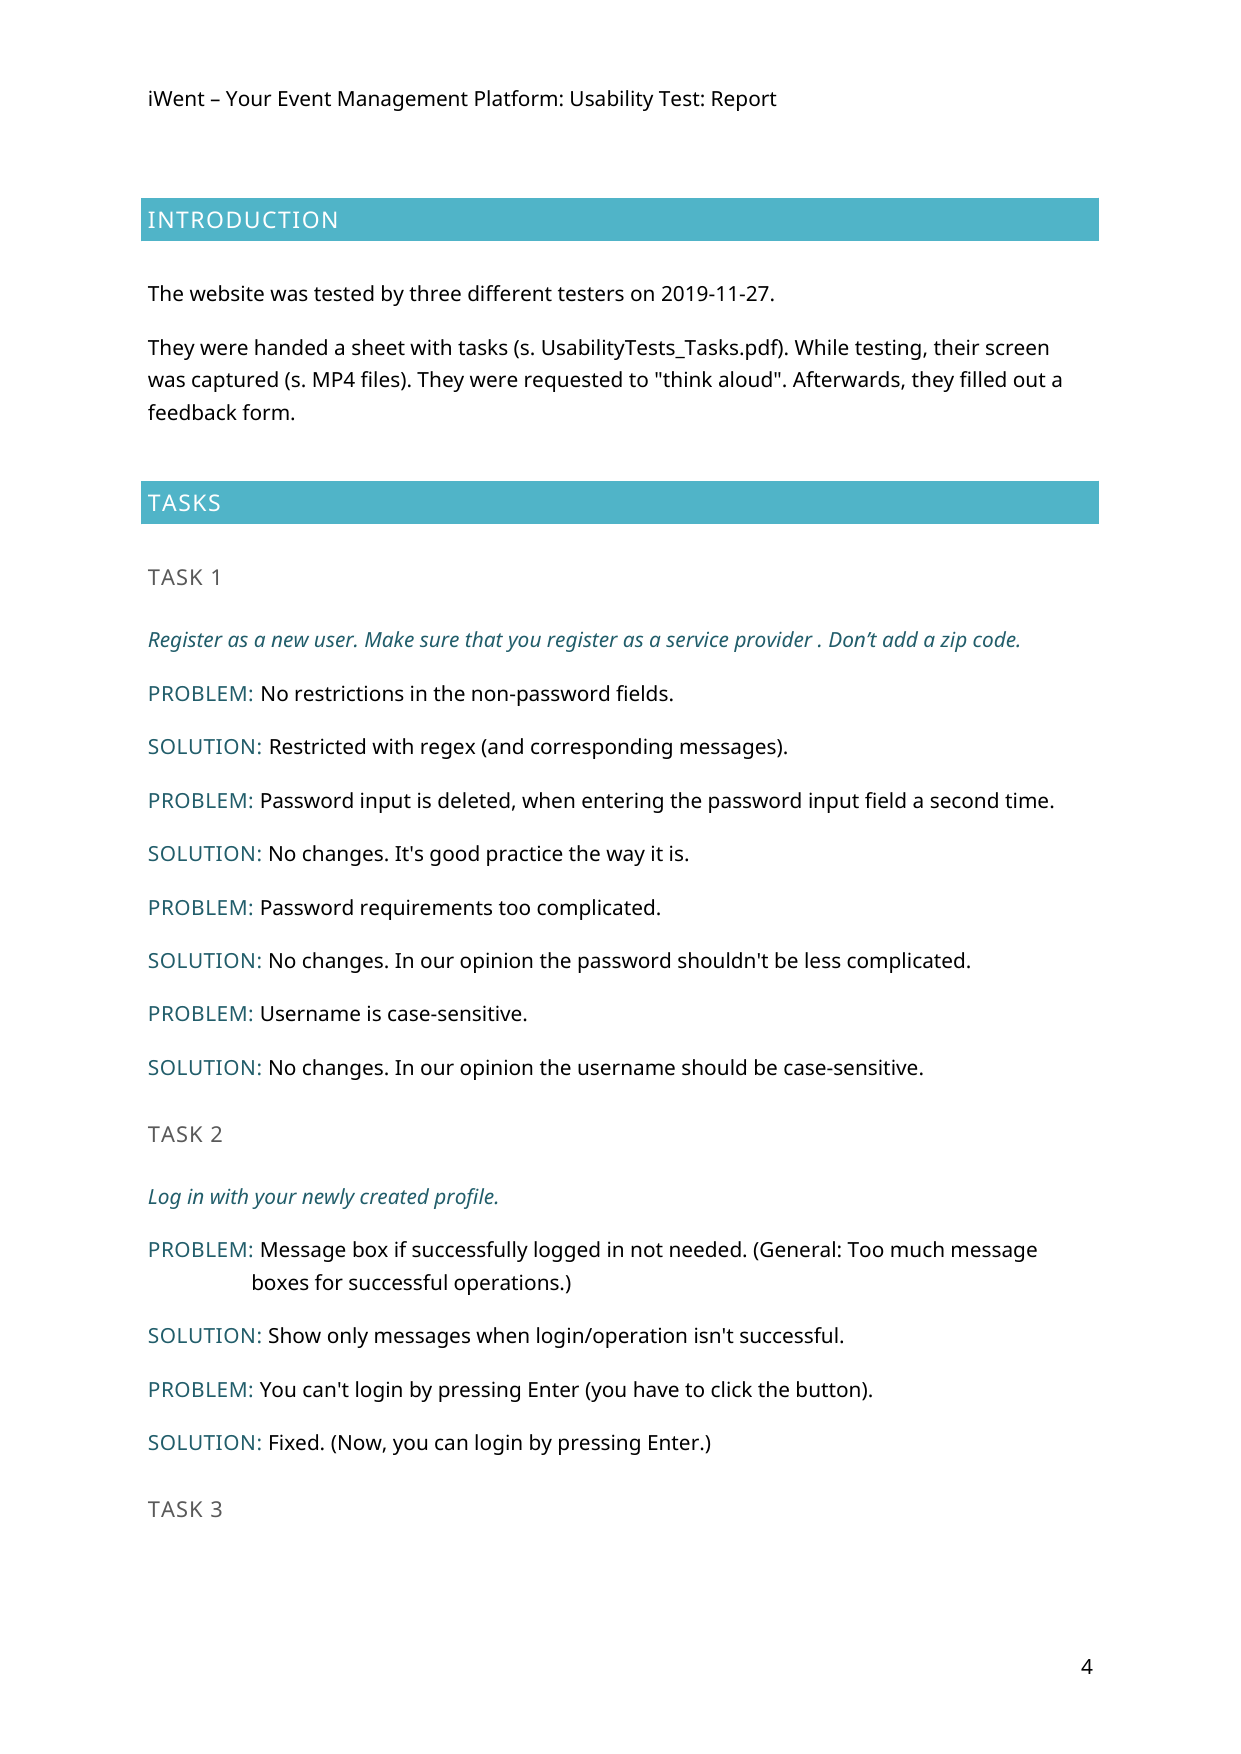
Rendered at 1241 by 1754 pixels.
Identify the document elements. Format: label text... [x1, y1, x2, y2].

subtitle Introduction [148, 204, 1093, 235]
subtitle Tasks [148, 487, 1093, 518]
subtitle Task 1 [148, 562, 1093, 592]
text Problem: No restrictions in the non-password fields. [148, 679, 1093, 707]
subtitle Task 2 [148, 1119, 1093, 1149]
text Solution: Restricted with regex (and corresponding messages). [148, 732, 1093, 761]
text Problem: Username is case-sensitive. [148, 999, 1093, 1028]
text Problem: You can't login by pressing Enter (you have to click the button). [148, 1375, 1093, 1403]
text Log in with your newly created profile. [148, 1182, 1093, 1211]
text They were handed a sheet with tasks (s. UsabilityTests_Tasks.pdf). While testing, their screen was captured (s. MP4 files). They were requested to "think aloud". Afterwards, they filled out a feedback form. [148, 333, 1093, 426]
text Solution: Fixed. (Now, you can login by pressing Enter.) [148, 1428, 1093, 1457]
text Problem: Message box if successfully logged in not needed. (General: Too much message boxes for successful operations.) [148, 1236, 1093, 1297]
subtitle Task 3 [148, 1494, 1093, 1524]
text The website was tested by three different testers on 2019-11-27. [148, 279, 1093, 308]
text Solution: Show only messages when login/operation isn't successful. [148, 1322, 1093, 1350]
text Solution: No changes. It's good practice the way it is. [148, 839, 1093, 868]
text Solution: No changes. In our opinion the password shouldn't be less complicated. [148, 946, 1093, 974]
text Problem: Password requirements too complicated. [148, 893, 1093, 921]
text Problem: Password input is deleted, when entering the password input field a second time. [148, 786, 1093, 814]
text Register as a new user. Make sure that you register as a service provider . Don’t add a zip code. [148, 626, 1093, 654]
text Solution: No changes. In our opinion the username should be case-sensitive. [148, 1053, 1093, 1081]
